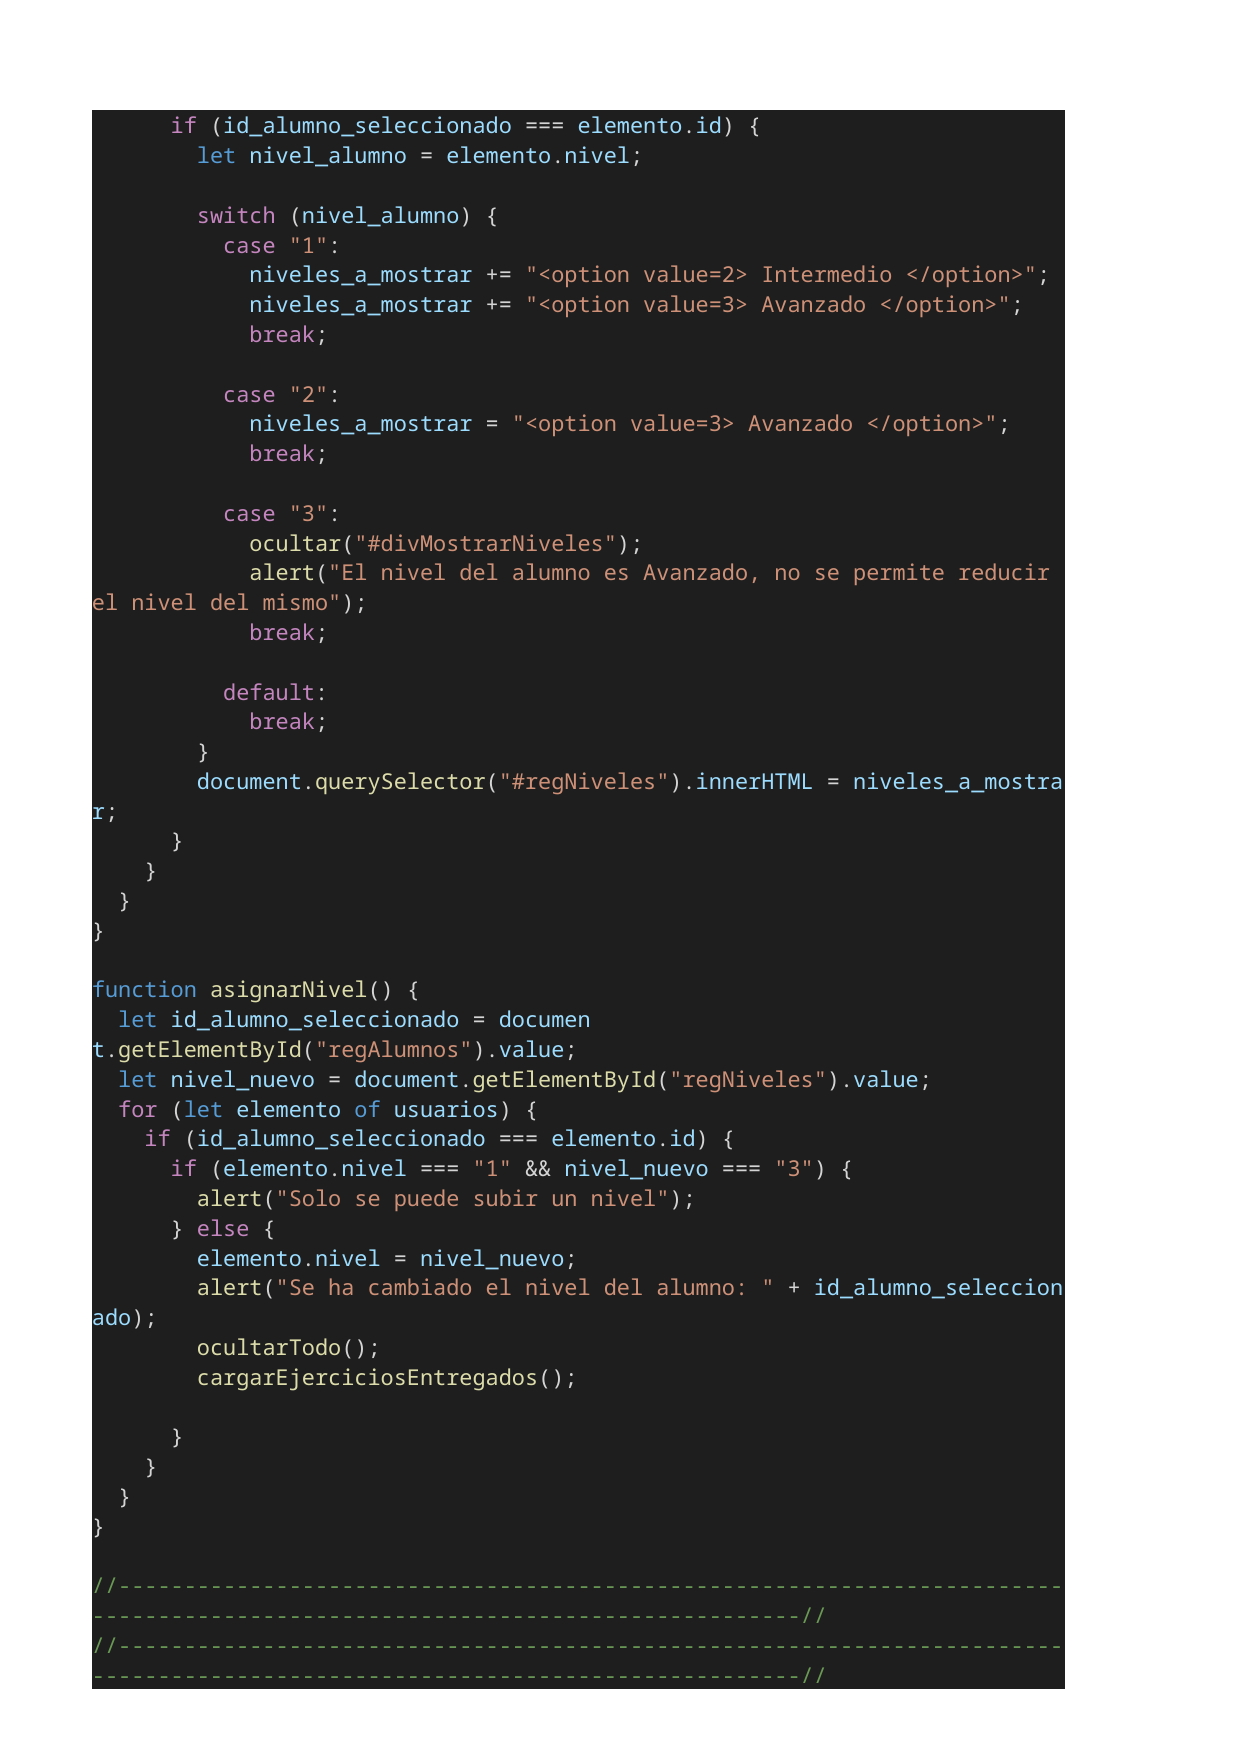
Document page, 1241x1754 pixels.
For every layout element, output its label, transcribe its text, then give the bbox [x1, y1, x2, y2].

text case "2": [92, 378, 1065, 408]
text document.querySelector("#regNiveles").innerHTML = niveles_a_mostrar; [92, 766, 1065, 825]
text default: [92, 676, 1065, 706]
text case "1": [92, 229, 1065, 259]
text } [92, 1451, 1065, 1481]
text break; [92, 319, 1065, 349]
text function asignarNivel() { [92, 974, 1065, 1004]
text ocultarTodo(); [92, 1332, 1065, 1362]
text if (id_alumno_seleccionado === elemento.id) { [92, 1123, 1065, 1153]
text break; [92, 617, 1065, 647]
text elemento.nivel = nivel_nuevo; [92, 1242, 1065, 1272]
text case "3": [92, 498, 1065, 527]
text cargarEjerciciosEntregados(); [92, 1362, 1065, 1391]
text if (id_alumno_seleccionado === elemento.id) { [92, 110, 1065, 140]
text } [92, 915, 1065, 944]
text break; [92, 706, 1065, 736]
text } [92, 855, 1065, 885]
text let nivel_alumno = elemento.nivel; [92, 140, 1065, 170]
text niveles_a_mostrar += "<option value=2> Intermedio </option>"; [92, 259, 1065, 289]
text let nivel_nuevo = document.getElementById("regNiveles").value; [92, 1064, 1065, 1093]
text niveles_a_mostrar += "<option value=3> Avanzado </option>"; [92, 289, 1065, 319]
text } [92, 1421, 1065, 1451]
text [92, 1630, 1065, 1689]
text } [92, 1511, 1065, 1540]
text } [92, 736, 1065, 766]
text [92, 1570, 1065, 1630]
text } [92, 1481, 1065, 1511]
text switch (nivel_alumno) { [92, 200, 1065, 229]
text } [92, 825, 1065, 855]
text let id_alumno_seleccionado = document.getElementById("regAlumnos").value; [92, 1004, 1065, 1064]
text ocultar("#divMostrarNiveles"); [92, 527, 1065, 557]
text alert("El nivel del alumno es Avanzado, no se permite reducir el nivel del mismo"); [92, 557, 1065, 617]
text } [92, 885, 1065, 915]
text break; [92, 438, 1065, 468]
text niveles_a_mostrar = "<option value=3> Avanzado </option>"; [92, 408, 1065, 438]
text if (elemento.nivel === "1" && nivel_nuevo === "3") { [92, 1153, 1065, 1183]
text alert("Solo se puede subir un nivel"); [92, 1183, 1065, 1213]
text } else { [92, 1213, 1065, 1242]
text for (let elemento of usuarios) { [92, 1093, 1065, 1123]
text alert("Se ha cambiado el nivel del alumno: " + id_alumno_seleccionado); [92, 1272, 1065, 1332]
